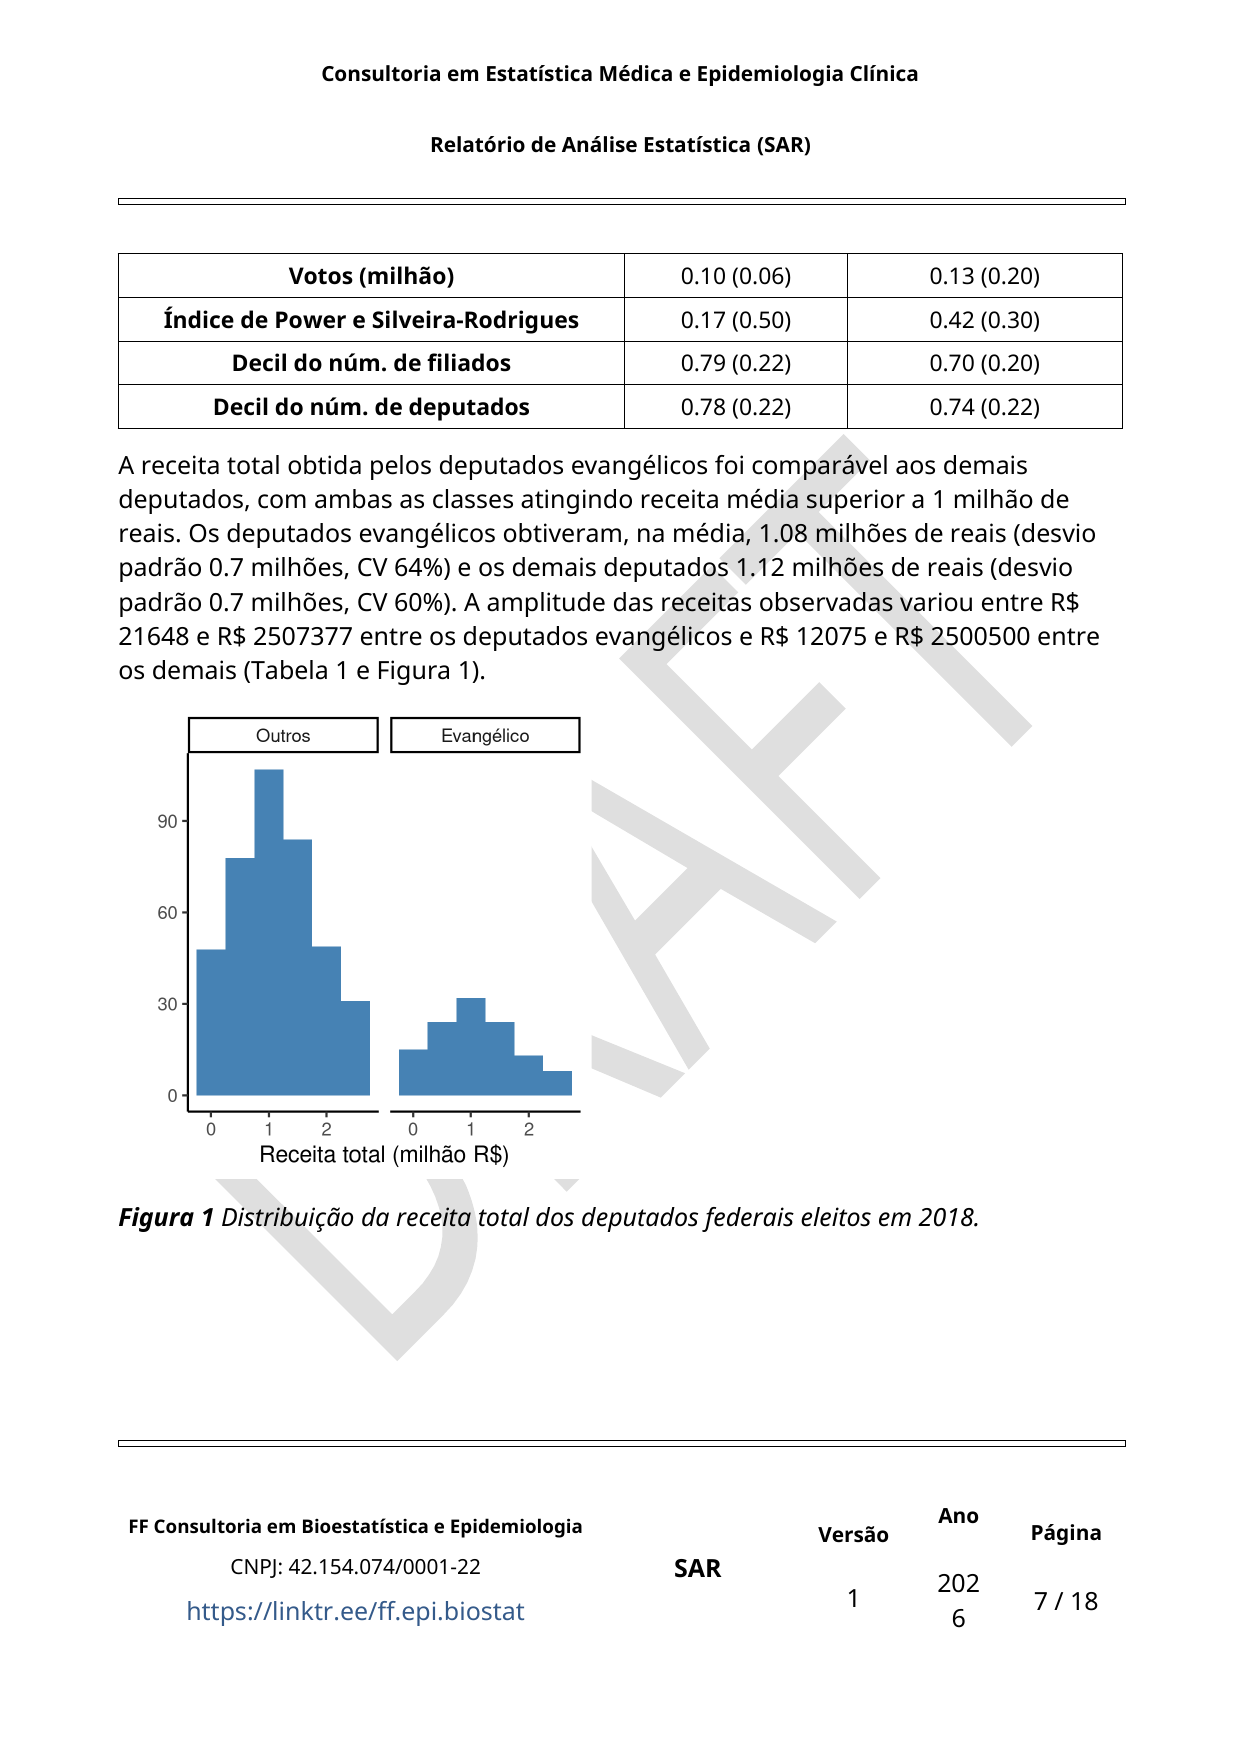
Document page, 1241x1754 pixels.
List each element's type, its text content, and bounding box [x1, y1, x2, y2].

table_cell 0.17 (0.50) [625, 298, 847, 341]
text Figura 1 Distribuição da receita total dos deputados federais eleitos em 2018. [118, 1199, 1122, 1233]
picture [118, 705, 592, 1179]
text A receita total obtida pelos deputados evangélicos foi comparável aos demais deputados, com ambas as classes atingindo receita média superior a 1 milhão de reais. Os deputados evangélicos obtiveram, na média, 1.08 milhões de reais (desvio padrão 0.7 milhões, CV 64%) e os demais deputados 1.12 milhões de reais (desvio padrão 0.7 milhões, CV 60%). A amplitude das receitas observadas variou entre R$ 21648 e R$ 2507377 entre os deputados evangélicos e R$ 12075 e R$ 2500500 entre os demais (Tabela 1 e Figura 1). [118, 448, 1122, 686]
table_cell 0.78 (0.22) [625, 385, 847, 428]
table_cell 0.74 (0.22) [848, 385, 1122, 428]
table_cell Decil do núm. de deputados [119, 385, 624, 428]
table_cell Índice de Power e Silveira-Rodrigues [119, 298, 624, 341]
table_cell 0.10 (0.06) [625, 254, 847, 297]
table_cell 0.79 (0.22) [625, 342, 847, 384]
table_cell 0.13 (0.20) [848, 254, 1122, 297]
table_cell 0.70 (0.20) [848, 342, 1122, 384]
table_cell Decil do núm. de filiados [119, 342, 624, 384]
table_cell Votos (milhão) [119, 254, 624, 297]
table_cell 0.42 (0.30) [848, 298, 1122, 341]
